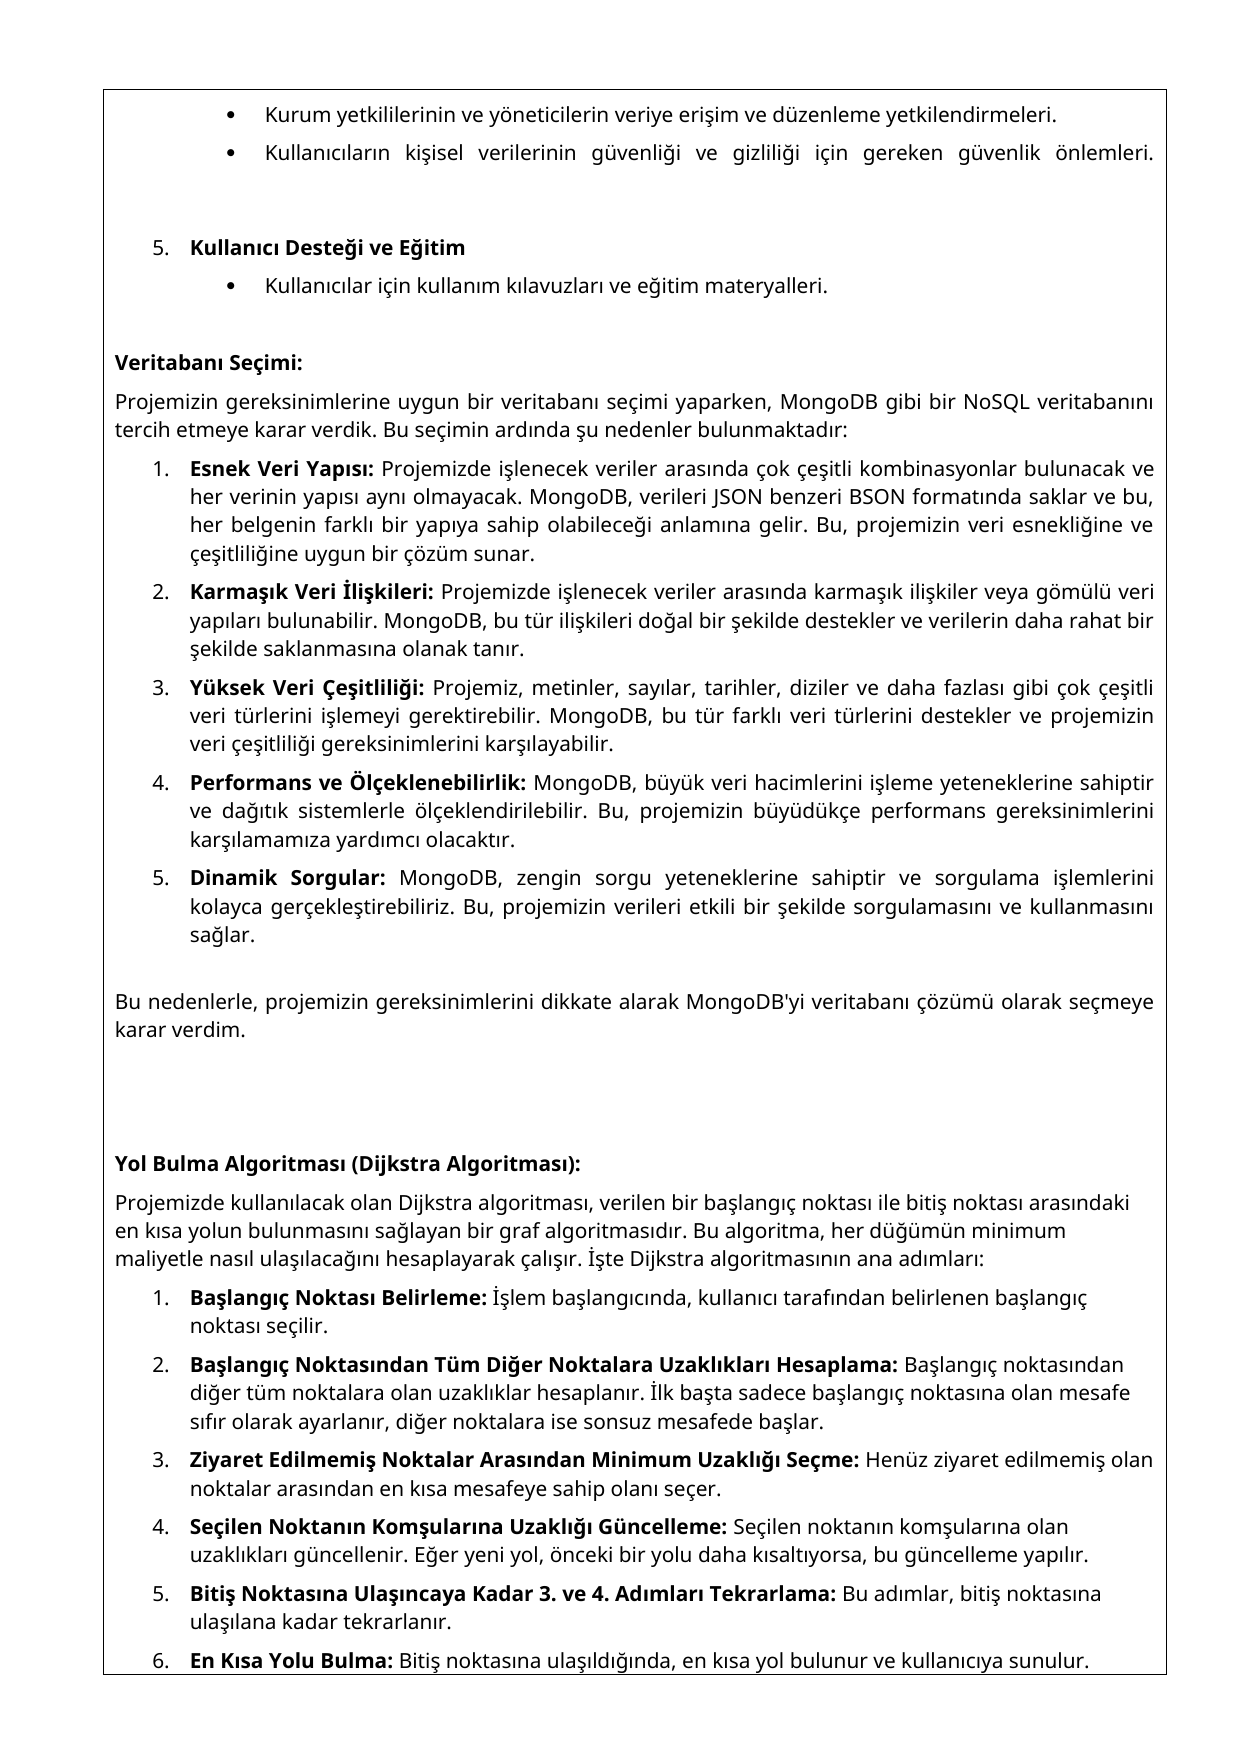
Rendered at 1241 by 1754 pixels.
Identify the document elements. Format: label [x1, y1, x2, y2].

table_cell [104, 90, 1166, 1674]
